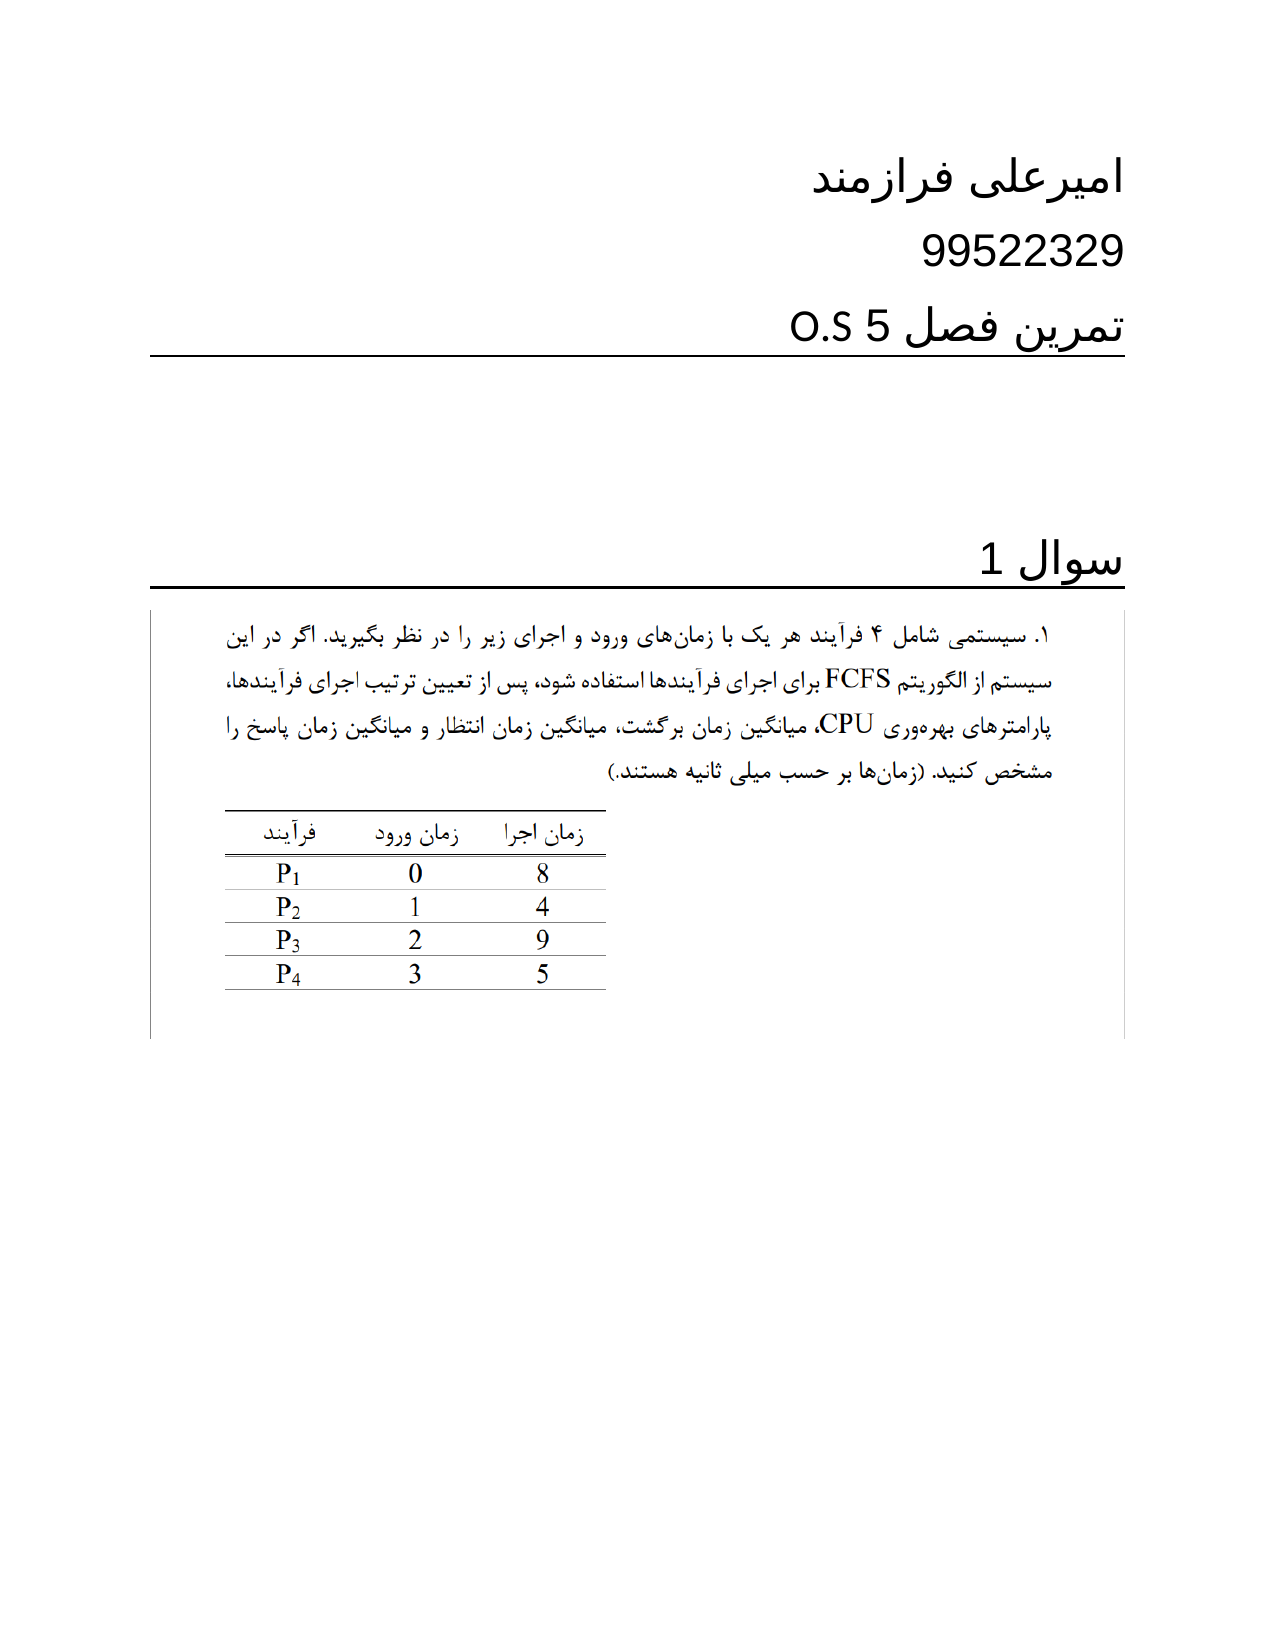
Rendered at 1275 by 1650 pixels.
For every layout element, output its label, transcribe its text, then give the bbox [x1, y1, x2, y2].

text 99522329 [150, 223, 1125, 276]
picture [150, 610, 1125, 1039]
text امیرعلی فرازمند [150, 150, 1125, 203]
text تمرین فصل 5 O.S [150, 297, 1125, 355]
text سوال 1 [150, 532, 1125, 586]
